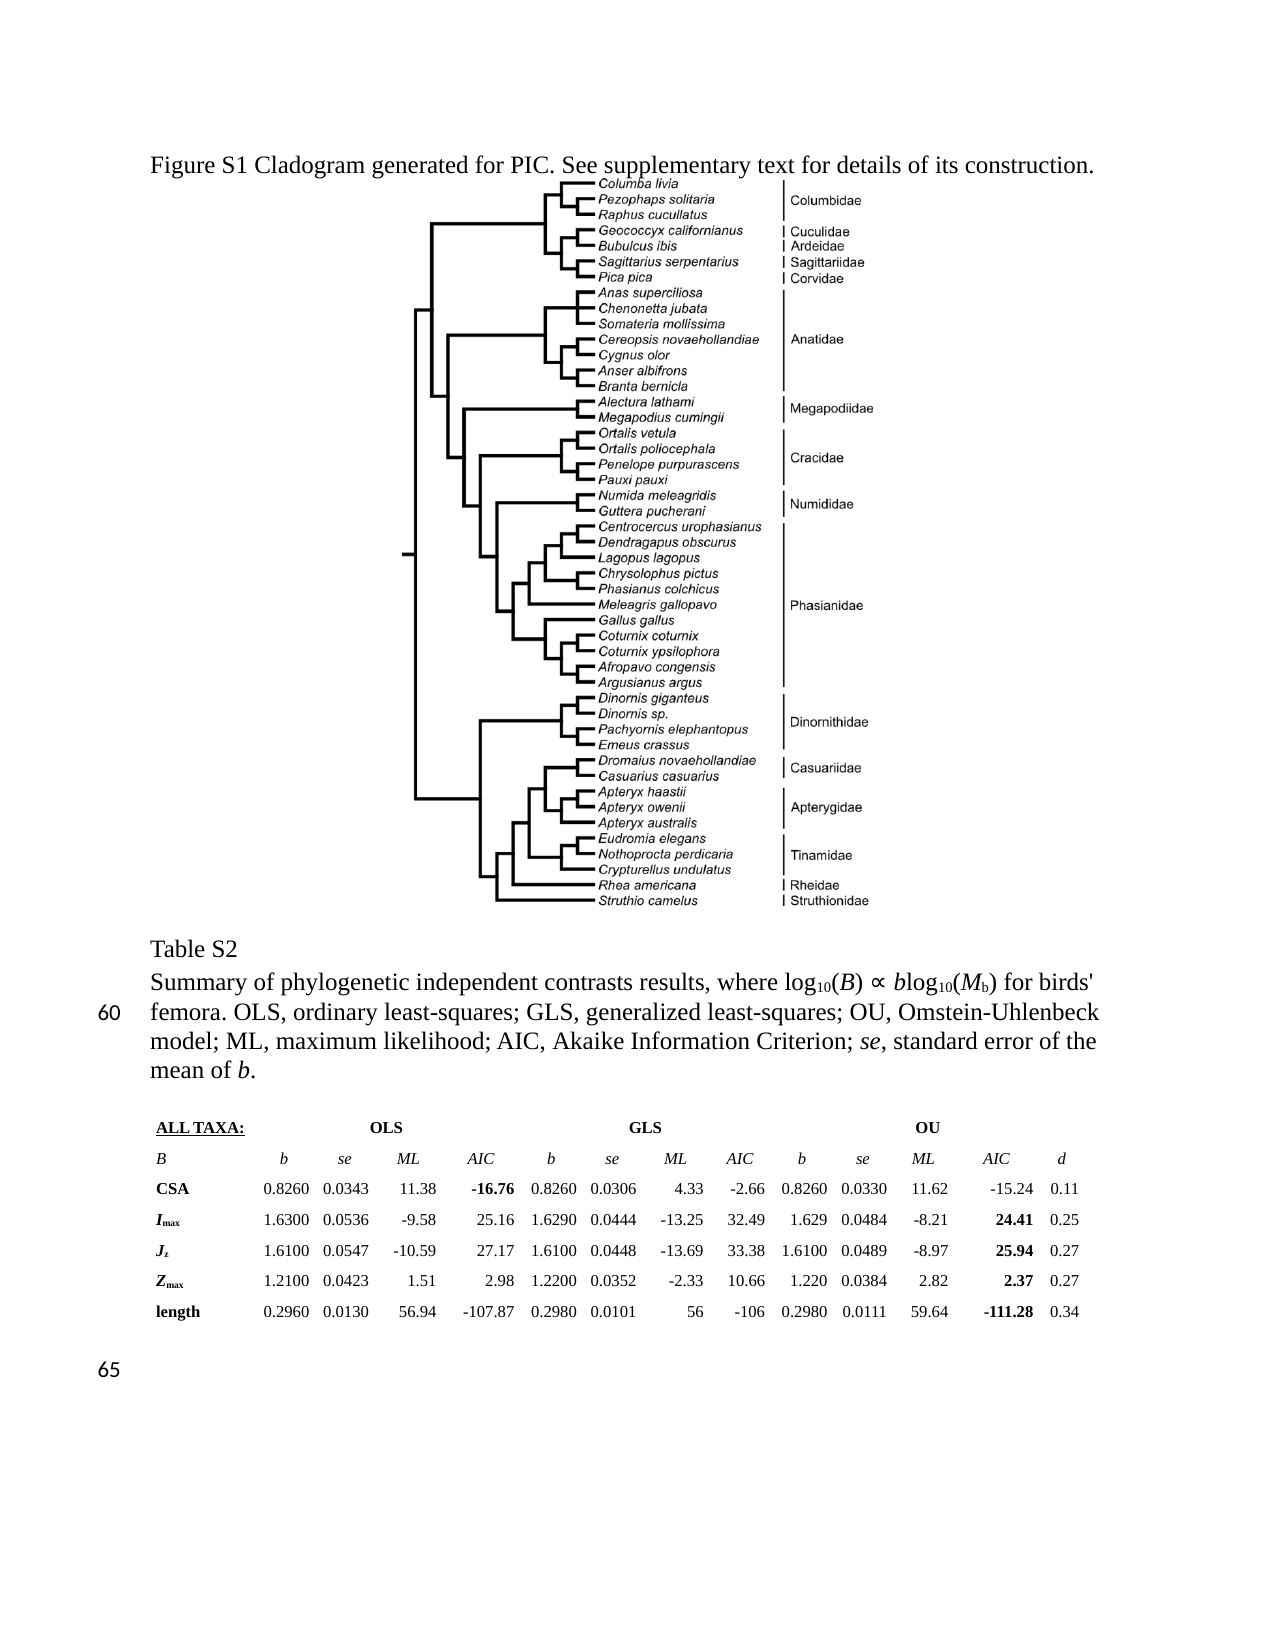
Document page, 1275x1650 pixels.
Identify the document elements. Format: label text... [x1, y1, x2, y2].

table_cell 0.34 [1039, 1296, 1084, 1327]
table_cell 0.11 [1039, 1174, 1084, 1204]
table_cell 11.38 [374, 1174, 442, 1204]
table_cell b [520, 1143, 582, 1173]
table_cell 1.6290 [520, 1204, 582, 1235]
table_cell ML [642, 1143, 709, 1173]
table_cell -13.25 [642, 1204, 709, 1235]
table_cell 0.0423 [315, 1265, 374, 1296]
table_cell 4.33 [642, 1174, 709, 1204]
table_cell AIC [442, 1143, 520, 1173]
table_cell 0.27 [1039, 1265, 1084, 1296]
table_cell Zmax [150, 1265, 252, 1296]
table_cell 0.8260 [253, 1174, 315, 1204]
table_cell 0.0444 [582, 1204, 642, 1235]
table_cell -15.24 [954, 1174, 1039, 1204]
table_cell 1.220 [771, 1265, 833, 1296]
table_cell -8.97 [893, 1235, 954, 1265]
text Figure S1 Cladogram generated for PIC. See supplementary text for details of its construction. [150, 150, 1125, 179]
table_cell -9.58 [374, 1204, 442, 1235]
table_cell 0.0484 [833, 1204, 892, 1235]
table_cell ML [374, 1143, 442, 1173]
table_cell 0.0130 [315, 1296, 374, 1327]
table_cell Imax [150, 1204, 252, 1235]
table_cell 24.41 [954, 1204, 1039, 1235]
table_cell 1.51 [374, 1265, 442, 1296]
table_cell ML [893, 1143, 954, 1173]
table_cell 56 [642, 1296, 709, 1327]
table_cell 1.6100 [771, 1235, 833, 1265]
table_cell 2.98 [442, 1265, 520, 1296]
table_cell 32.49 [709, 1204, 771, 1235]
table_cell 1.2100 [253, 1265, 315, 1296]
table_cell 33.38 [709, 1235, 771, 1265]
table_cell B [150, 1143, 252, 1173]
table_cell 0.0330 [833, 1174, 892, 1204]
table_cell -8.21 [893, 1204, 954, 1235]
text Table S2 [150, 934, 1125, 963]
table_header OLS [253, 1112, 520, 1143]
picture [402, 178, 873, 906]
table_cell AIC [709, 1143, 771, 1173]
table_cell 1.6100 [253, 1235, 315, 1265]
table_cell -106 [709, 1296, 771, 1327]
table_header OU [771, 1112, 1084, 1143]
table_cell -107.87 [442, 1296, 520, 1327]
table_cell CSA [150, 1174, 252, 1204]
table_cell 0.2980 [520, 1296, 582, 1327]
table_cell AIC [954, 1143, 1039, 1173]
table_cell 0.0101 [582, 1296, 642, 1327]
table_cell b [253, 1143, 315, 1173]
table_cell se [582, 1143, 642, 1173]
table_cell 1.6100 [520, 1235, 582, 1265]
text Summary of phylogenetic independent contrasts results, where log10(B) ∝ blog10(Mb) for birds' femora. OLS, ordinary least-squares; GLS, generalized least-squares; OU, Omstein-Uhlenbeck model; ML, maximum likelihood; AIC, Akaike Information Criterion; se, standard error of the mean of b. [150, 963, 1125, 1083]
table_cell 0.0536 [315, 1204, 374, 1235]
table_cell d [1039, 1143, 1084, 1173]
table_cell 25.94 [954, 1235, 1039, 1265]
table_cell -10.59 [374, 1235, 442, 1265]
table_cell 1.6300 [253, 1204, 315, 1235]
table_cell 0.0384 [833, 1265, 892, 1296]
table_cell 0.0547 [315, 1235, 374, 1265]
table_cell 0.2960 [253, 1296, 315, 1327]
table_cell 0.0448 [582, 1235, 642, 1265]
table_header GLS [520, 1112, 771, 1143]
table_cell 0.27 [1039, 1235, 1084, 1265]
table_cell 0.0352 [582, 1265, 642, 1296]
table_cell 56.94 [374, 1296, 442, 1327]
table_cell 0.25 [1039, 1204, 1084, 1235]
table_cell Jz [150, 1235, 252, 1265]
table_cell se [833, 1143, 892, 1173]
table_cell -2.66 [709, 1174, 771, 1204]
table_cell 0.0111 [833, 1296, 892, 1327]
table_cell -2.33 [642, 1265, 709, 1296]
table_cell 0.0343 [315, 1174, 374, 1204]
table_cell 27.17 [442, 1235, 520, 1265]
table_cell b [771, 1143, 833, 1173]
table_cell -13.69 [642, 1235, 709, 1265]
table_cell 0.2980 [771, 1296, 833, 1327]
table_cell 0.8260 [520, 1174, 582, 1204]
table_header ALL TAXA: [150, 1112, 252, 1143]
table_cell 10.66 [709, 1265, 771, 1296]
table_cell 1.2200 [520, 1265, 582, 1296]
table_cell 2.82 [893, 1265, 954, 1296]
table_cell 0.0306 [582, 1174, 642, 1204]
table_cell 11.62 [893, 1174, 954, 1204]
table_cell 0.0489 [833, 1235, 892, 1265]
table_cell 25.16 [442, 1204, 520, 1235]
table_cell se [315, 1143, 374, 1173]
table_cell 59.64 [893, 1296, 954, 1327]
table_cell length [150, 1296, 252, 1327]
table_cell -111.28 [954, 1296, 1039, 1327]
table_cell 0.8260 [771, 1174, 833, 1204]
table_cell -16.76 [442, 1174, 520, 1204]
table_cell 1.629 [771, 1204, 833, 1235]
table_cell 2.37 [954, 1265, 1039, 1296]
